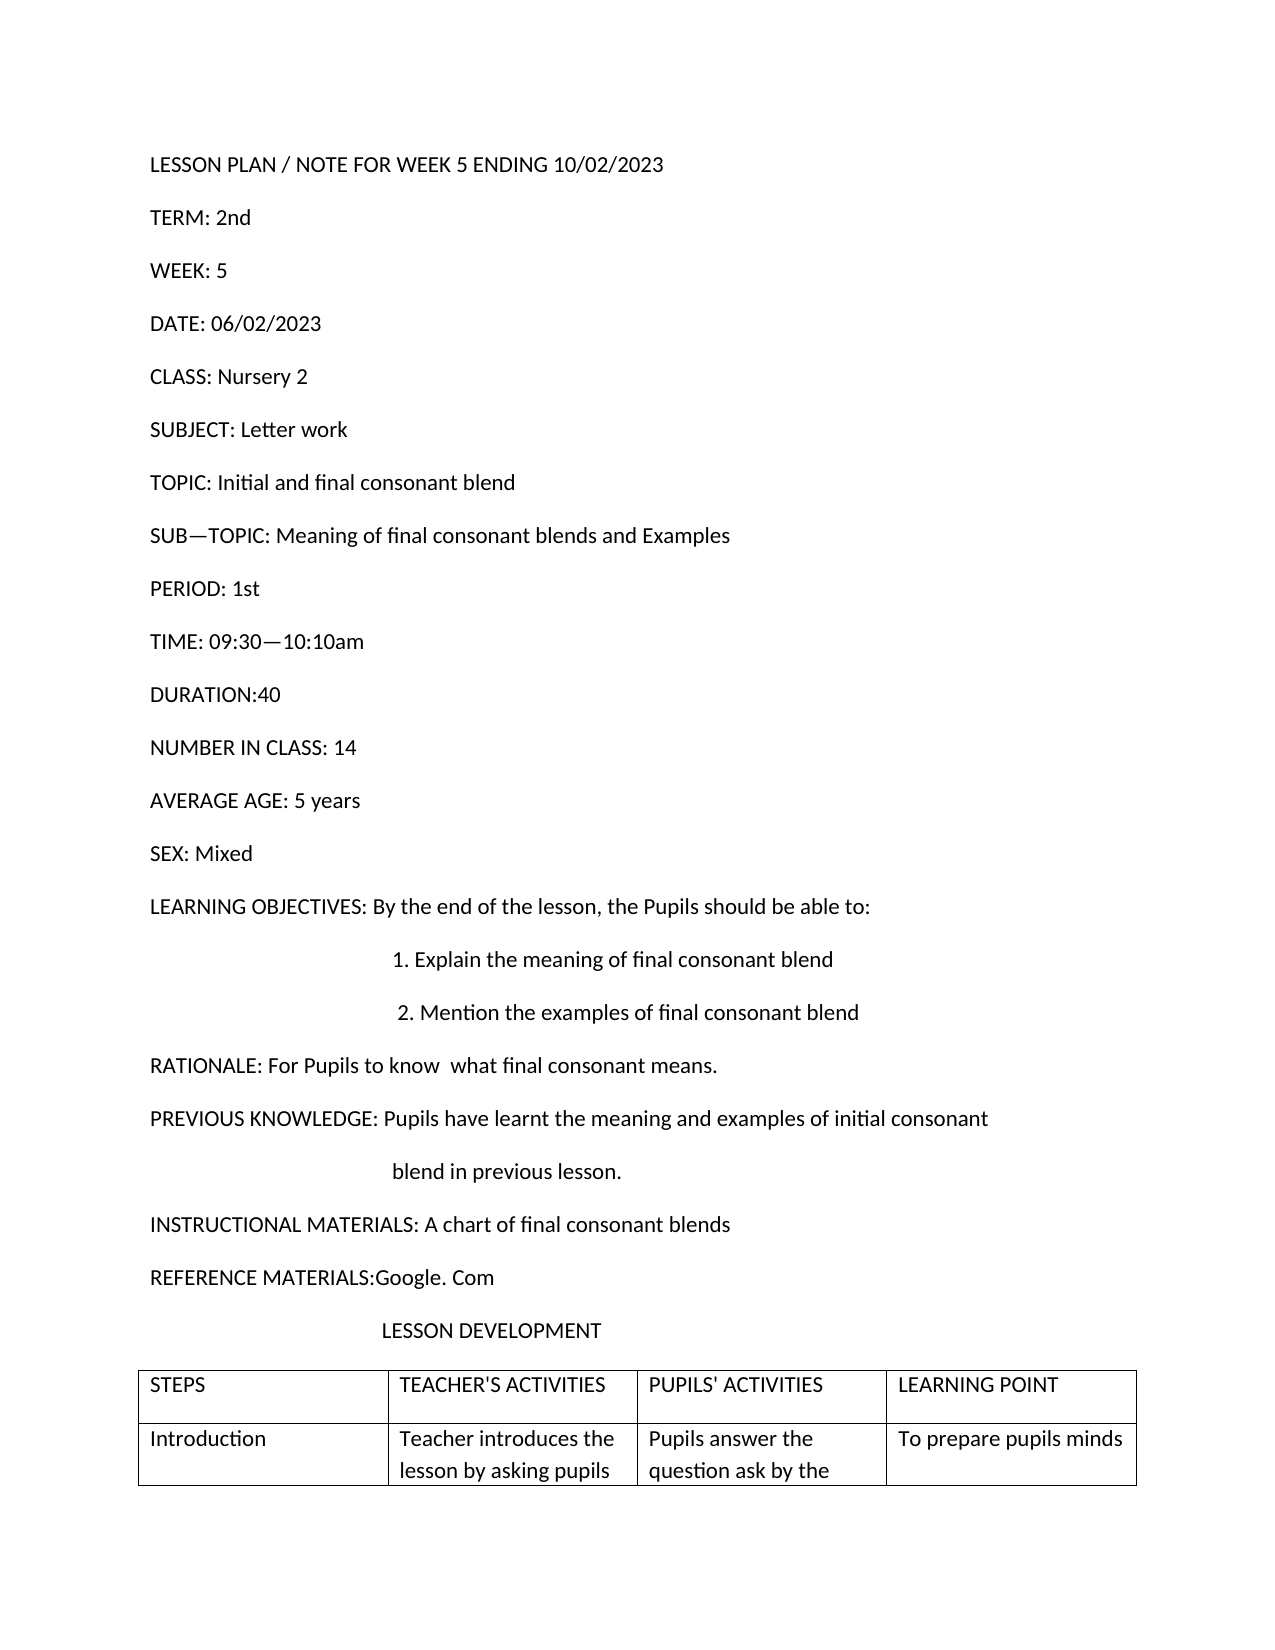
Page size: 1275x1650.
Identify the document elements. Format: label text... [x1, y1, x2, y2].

text DURATION:40 [150, 680, 1125, 708]
text NUMBER IN CLASS: 14 [150, 733, 1125, 761]
text 1. Explain the meaning of final consonant blend [150, 945, 1125, 973]
text SUB—TOPIC: Meaning of final consonant blends and Examples [150, 521, 1125, 549]
text PREVIOUS KNOWLEDGE: Pupils have learnt the meaning and examples of initial consonant [150, 1104, 1125, 1132]
text TIME: 09:30—10:10am [150, 627, 1125, 655]
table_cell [887, 1424, 1136, 1484]
text SEX: Mixed [150, 839, 1125, 867]
text RATIONALE: For Pupils to know what final consonant means. [150, 1051, 1125, 1079]
table_header TEACHER'S ACTIVITIES [389, 1371, 637, 1423]
text DATE: 06/02/2023 [150, 309, 1125, 337]
text blend in previous lesson. [150, 1157, 1125, 1185]
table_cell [638, 1424, 886, 1484]
table_header STEPS [139, 1371, 388, 1423]
text TERM: 2nd [150, 203, 1125, 231]
text LESSON PLAN / NOTE FOR WEEK 5 ENDING 10/02/2023 [150, 150, 1125, 178]
table_header LEARNING POINT [887, 1371, 1136, 1423]
text LESSON DEVELOPMENT [150, 1316, 1125, 1344]
text WEEK: 5 [150, 256, 1125, 284]
text CLASS: Nursery 2 [150, 362, 1125, 390]
text LEARNING OBJECTIVES: By the end of the lesson, the Pupils should be able to: [150, 892, 1125, 920]
text REFERENCE MATERIALS:Google. Com [150, 1263, 1125, 1291]
table_cell Introduction [139, 1424, 388, 1484]
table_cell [389, 1424, 637, 1484]
text SUBJECT: Letter work [150, 415, 1125, 443]
text INSTRUCTIONAL MATERIALS: A chart of final consonant blends [150, 1210, 1125, 1238]
text TOPIC: Initial and final consonant blend [150, 468, 1125, 496]
table_header PUPILS' ACTIVITIES [638, 1371, 886, 1423]
text PERIOD: 1st [150, 574, 1125, 602]
text 2. Mention the examples of final consonant blend [150, 998, 1125, 1026]
text AVERAGE AGE: 5 years [150, 786, 1125, 814]
